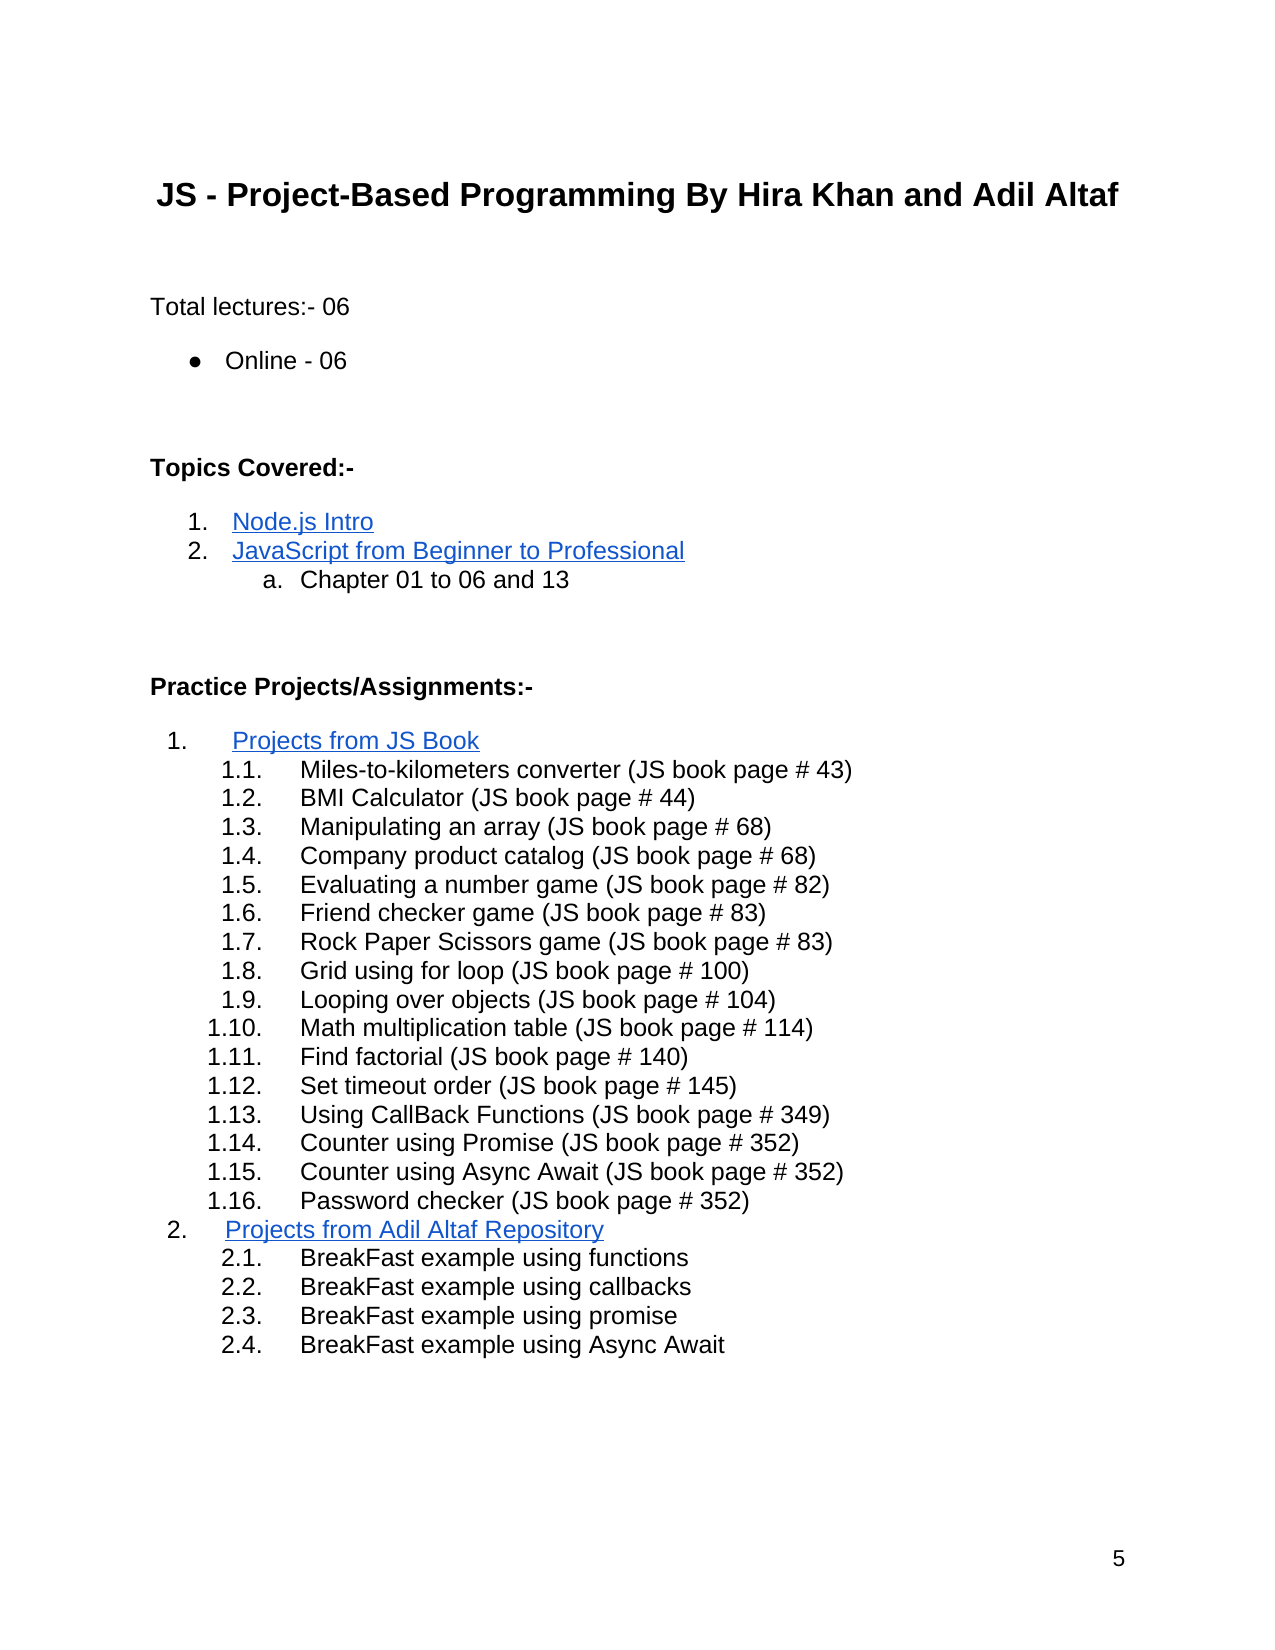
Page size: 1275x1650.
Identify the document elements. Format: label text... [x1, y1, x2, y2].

list Rock Paper Scissors game (JS book page # 83) [262, 927, 1125, 956]
list Using CallBack Functions (JS book page # 349) [262, 1100, 1125, 1128]
list Node.js Intro [187, 507, 1125, 536]
list Company product catalog (JS book page # 68) [262, 841, 1125, 870]
list Looping over objects (JS book page # 104) [262, 985, 1125, 1013]
list Set timeout order (JS book page # 145) [262, 1071, 1125, 1100]
list Projects from Adil Altaf Repository [187, 1215, 1125, 1243]
list Evaluating a number game (JS book page # 82) [262, 870, 1125, 898]
text Total lectures:- 06 [150, 292, 1125, 321]
list Counter using Promise (JS book page # 352) [262, 1128, 1125, 1157]
list BreakFast example using promise [262, 1301, 1125, 1330]
list Counter using Async Await (JS book page # 352) [262, 1157, 1125, 1186]
list Chapter 01 to 06 and 13 [262, 565, 1125, 593]
list Grid using for loop (JS book page # 100) [262, 956, 1125, 985]
list Miles-to-kilometers converter (JS book page # 43) [262, 755, 1125, 783]
list JavaScript from Beginner to Professional [187, 536, 1125, 565]
list Math multiplication table (JS book page # 114) [262, 1013, 1125, 1042]
list Manipulating an array (JS book page # 68) [262, 812, 1125, 841]
list BMI Calculator (JS book page # 44) [262, 783, 1125, 812]
list Find factorial (JS book page # 140) [262, 1042, 1125, 1071]
text Topics Covered:- [150, 453, 1125, 482]
list Projects from JS Book [187, 726, 1125, 755]
text Practice Projects/Assignments:- [150, 672, 1125, 701]
subtitle JS - Project-Based Programming By Hira Khan and Adil Altaf [150, 175, 1125, 213]
list Online - 06 [187, 346, 1125, 375]
list BreakFast example using functions [262, 1243, 1125, 1272]
list Friend checker game (JS book page # 83) [262, 898, 1125, 927]
list Password checker (JS book page # 352) [262, 1186, 1125, 1215]
list BreakFast example using callbacks [262, 1272, 1125, 1301]
list BreakFast example using Async Await [262, 1330, 1125, 1358]
